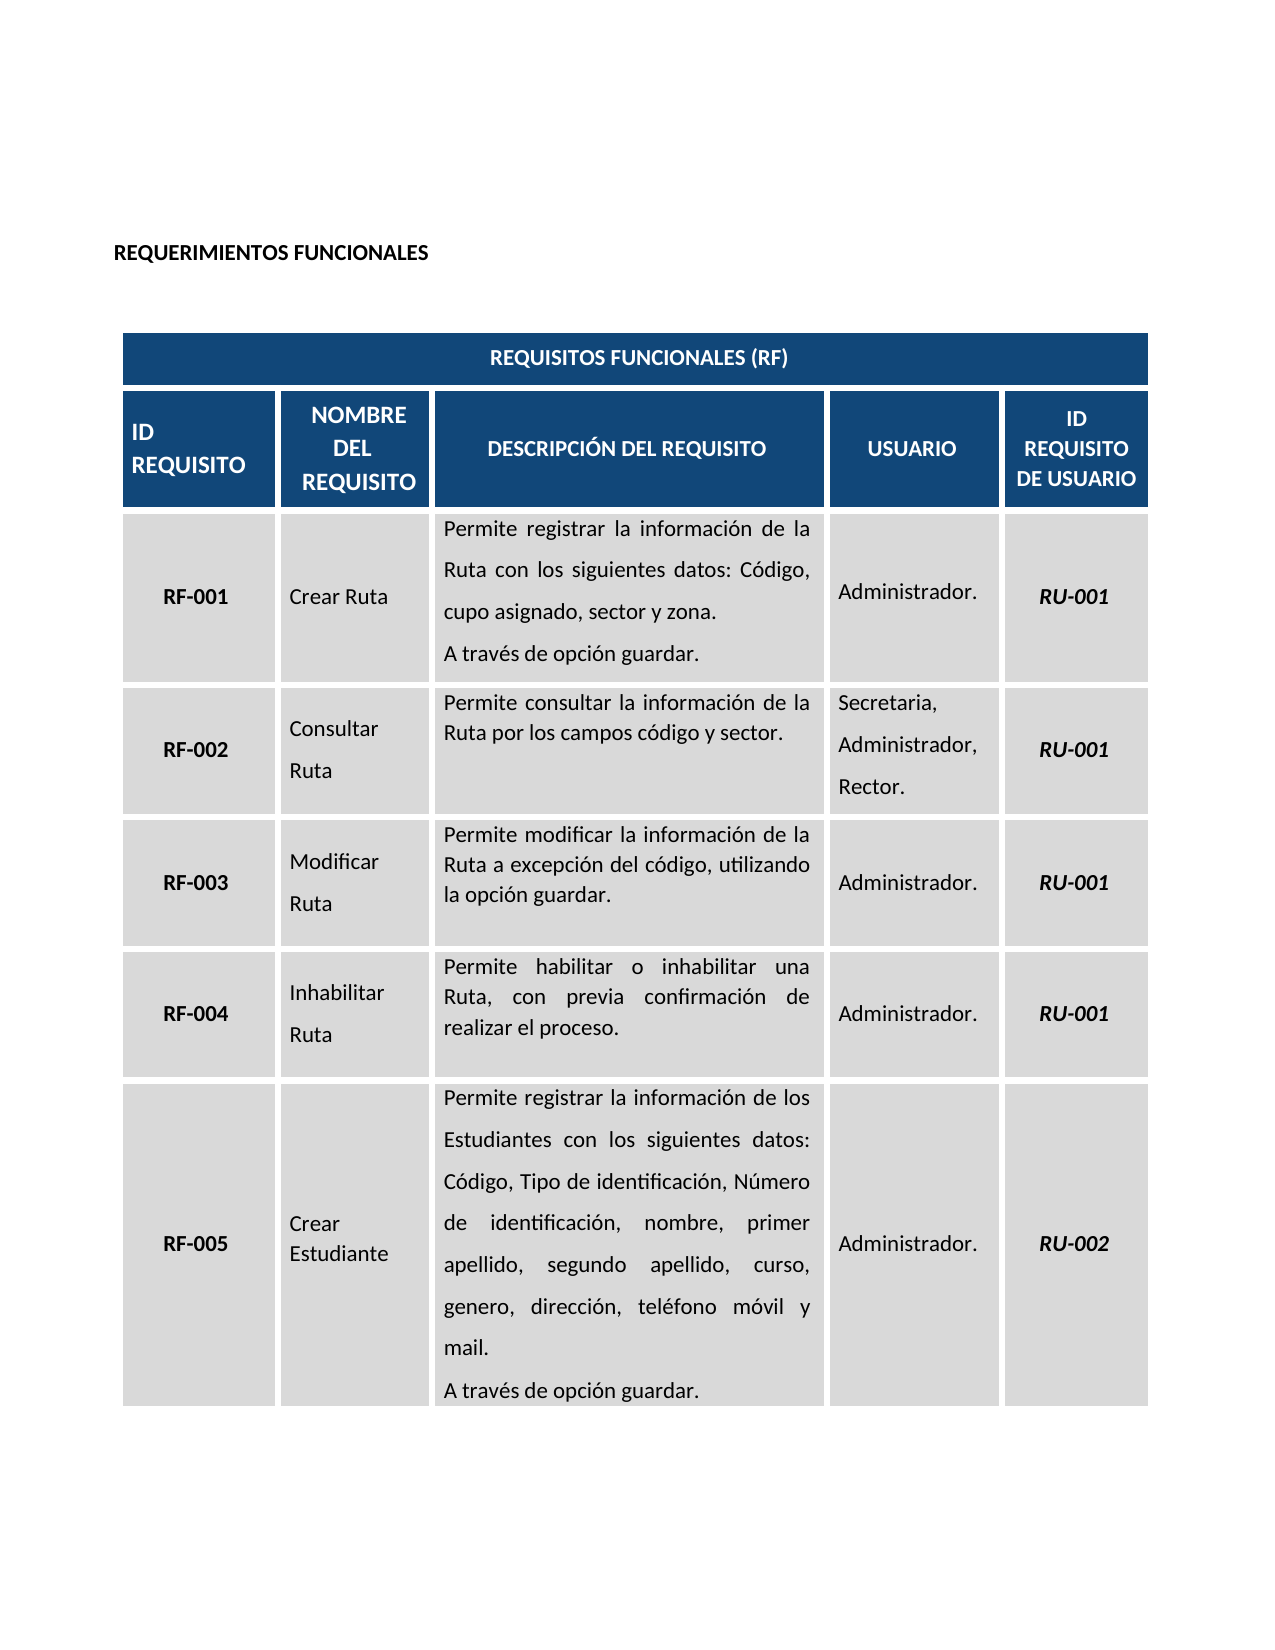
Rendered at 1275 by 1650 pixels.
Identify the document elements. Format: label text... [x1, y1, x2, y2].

table_cell RF-001 [123, 514, 275, 682]
table_cell Administrador. [830, 1084, 999, 1406]
table_cell DESCRIPCIÓN DEL REQUISITO [435, 391, 824, 507]
table_cell RU-002 [1005, 1084, 1148, 1406]
table_cell ID REQUISITO DE USUARIO [1005, 391, 1148, 507]
table_header [123, 333, 432, 385]
table_cell RU-001 [1005, 952, 1148, 1077]
table_header REQUISITOS FUNCIONALES (RF) [432, 333, 1002, 385]
table_cell Permite consultar la información de la Ruta por los campos código y sector. [435, 688, 824, 814]
table_cell Consultar Ruta [281, 688, 429, 814]
table_cell RU-001 [1005, 514, 1148, 682]
table_header [1002, 333, 1148, 385]
table_cell Administrador. [830, 820, 999, 946]
table_cell Modificar Ruta [281, 820, 429, 946]
table_cell Permite habilitar o inhabilitar una Ruta, con previa confirmación de realizar el proceso. [435, 952, 824, 1077]
text REQUERIMIENTOS FUNCIONALES [113, 238, 1106, 266]
table_cell RF-002 [123, 688, 275, 814]
table_cell RU-001 [1005, 688, 1148, 814]
table_cell Inhabilitar Ruta [281, 952, 429, 1077]
table_cell RF-004 [123, 952, 275, 1077]
table_cell USUARIO [830, 391, 999, 507]
table_cell NOMBRE DEL REQUISITO [281, 391, 429, 507]
table_cell Permite registrar la información de la Ruta con los siguientes datos: Código, cupo asignado, sector y zona. A través de opción guardar. [435, 514, 824, 682]
table_cell RU-001 [1005, 820, 1148, 946]
table_cell Administrador. [830, 514, 999, 682]
table_cell Crear Estudiante [281, 1084, 429, 1406]
table_cell Secretaria, Administrador, Rector. [830, 688, 999, 814]
table_cell Administrador. [830, 952, 999, 1077]
table_cell Permite registrar la información de los Estudiantes con los siguientes datos: Código, Tipo de identificación, Número de identificación, nombre, primer apellido, segundo apellido, curso, genero, dirección, teléfono móvil y mail. A través de opción guardar. [435, 1084, 824, 1406]
table_cell Crear Ruta [281, 514, 429, 682]
table_cell RF-003 [123, 820, 275, 946]
table_cell ID REQUISITO [123, 391, 275, 507]
table_cell RF-005 [123, 1084, 275, 1406]
table_cell Permite modificar la información de la Ruta a excepción del código, utilizando la opción guardar. [435, 820, 824, 946]
